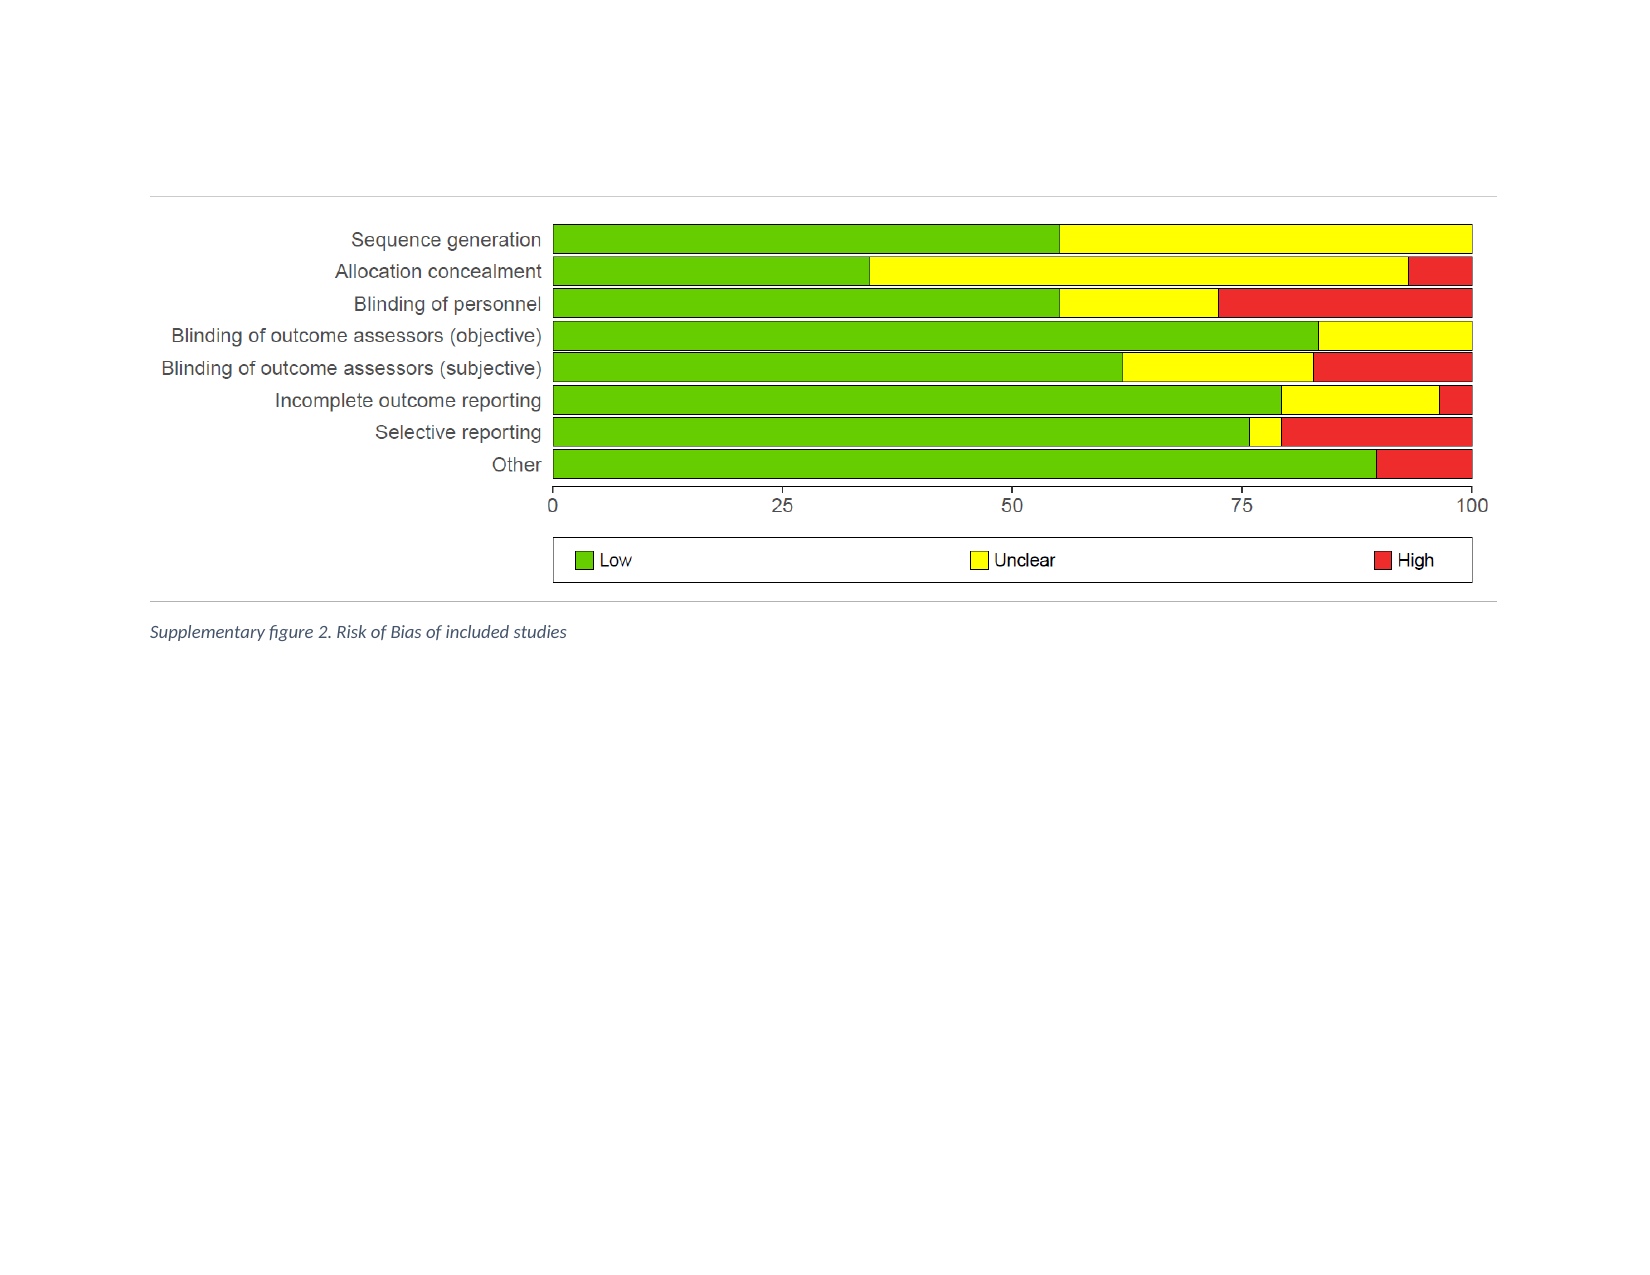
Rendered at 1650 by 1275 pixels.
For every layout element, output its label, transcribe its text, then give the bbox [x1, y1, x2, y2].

picture [150, 196, 1497, 602]
text Supplementary figure 2. Risk of Bias of included studies [150, 621, 1500, 643]
